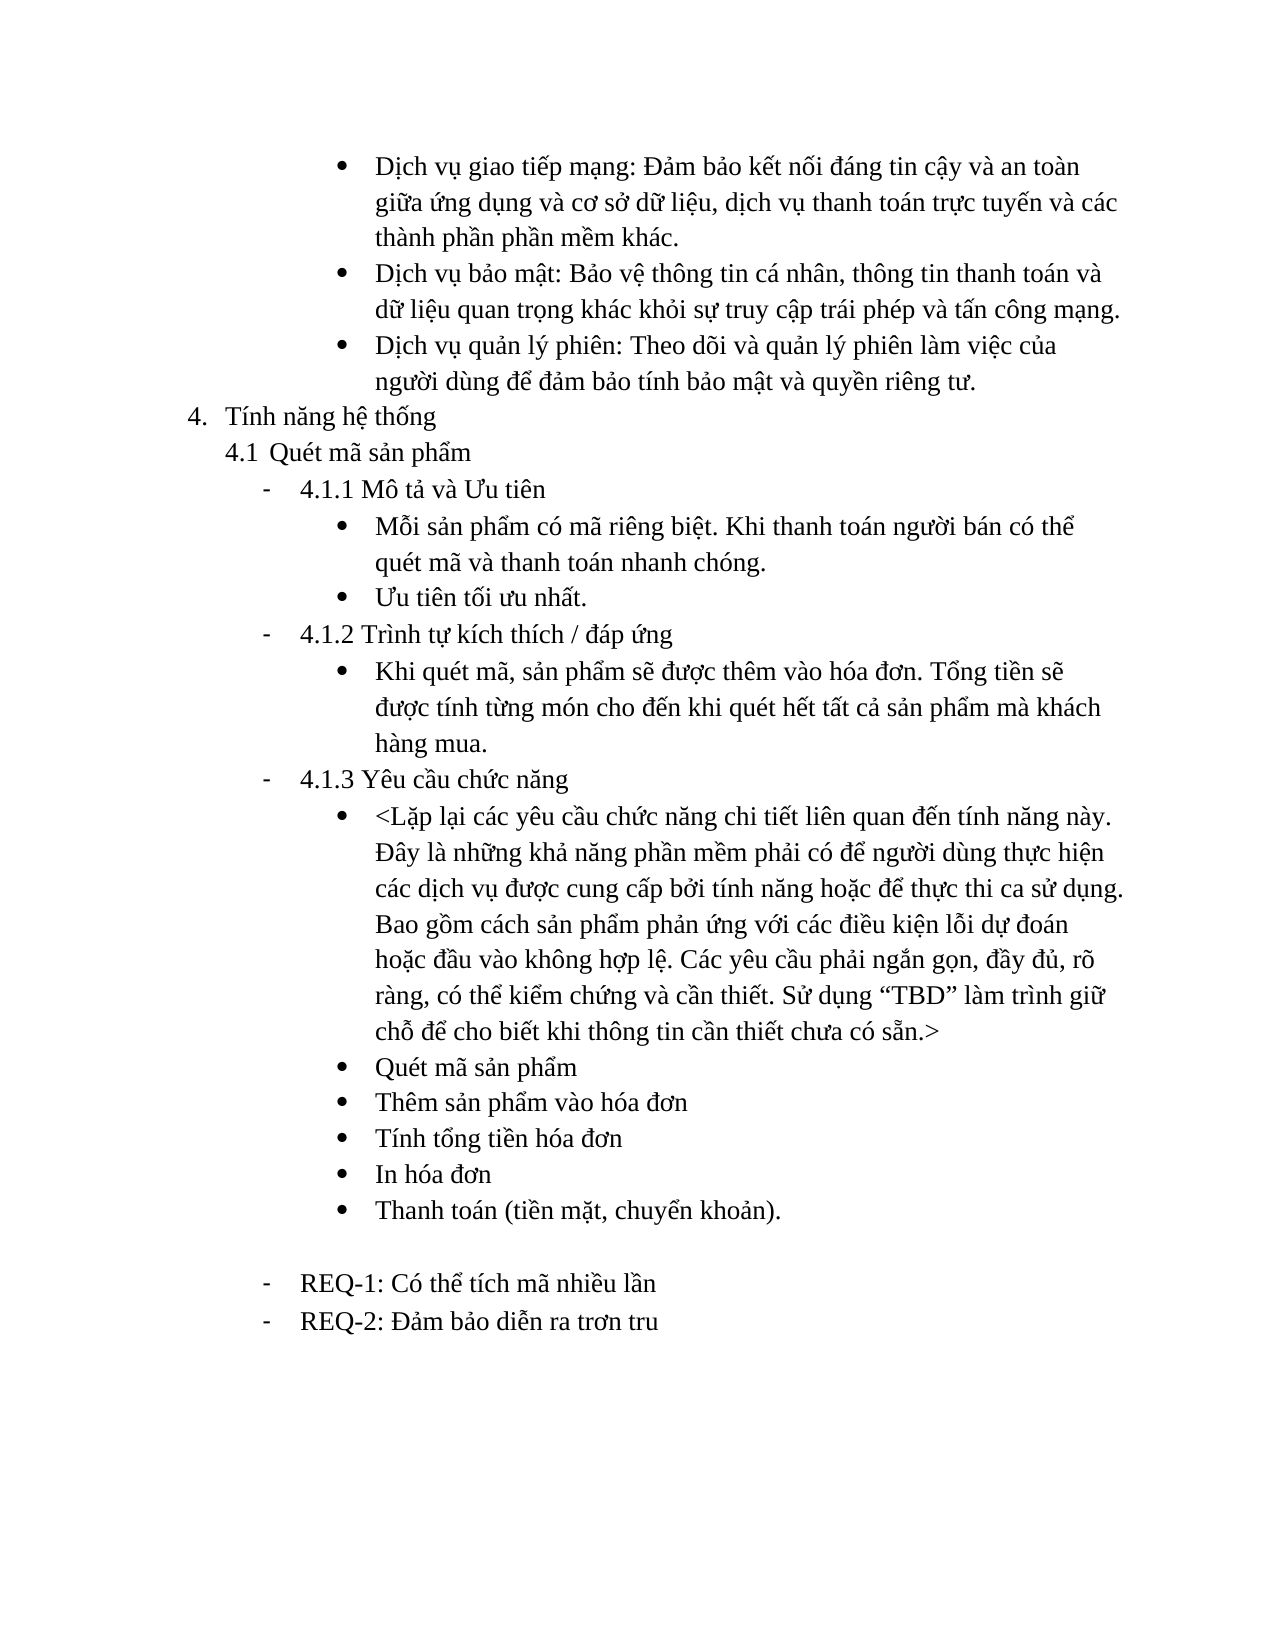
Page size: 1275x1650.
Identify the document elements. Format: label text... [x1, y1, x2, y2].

list Dịch vụ giao tiếp mạng: Đảm bảo kết nối đáng tin cậy và an toàn giữa ứng dụng và cơ sở dữ liệu, dịch vụ thanh toán trực tuyến và các thành phần phần mềm khác. [337, 150, 1125, 253]
list Ưu tiên tối ưu nhất. [337, 581, 1125, 613]
list Quét mã sản phẩm [225, 436, 1125, 467]
list Dịch vụ bảo mật: Bảo vệ thông tin cá nhân, thông tin thanh toán và dữ liệu quan trọng khác khỏi sự truy cập trái phép và tấn công mạng. [337, 257, 1125, 324]
list Tính tổng tiền hóa đơn [337, 1122, 1125, 1154]
list Thêm sản phẩm vào hóa đơn [337, 1087, 1125, 1118]
list 4.1.1 Mô tả và Ưu tiên [262, 472, 1125, 505]
list Tính năng hệ thống [187, 400, 1125, 432]
list Mỗi sản phẩm có mã riêng biệt. Khi thanh toán người bán có thể quét mã và thanh toán nhanh chóng. [337, 510, 1125, 577]
list Thanh toán (tiền mặt, chuyển khoản). [337, 1194, 1125, 1226]
list <Lặp lại các yêu cầu chức năng chi tiết liên quan đến tính năng này. Đây là những khả năng phần mềm phải có để người dùng thực hiện các dịch vụ được cung cấp bởi tính năng hoặc để thực thi ca sử dụng. Bao gồm cách sản phẩm phản ứng với các điều kiện lỗi dự đoán hoặc đầu vào không hợp lệ. Các yêu cầu phải ngắn gọn, đầy đủ, rõ ràng, có thể kiểm chứng và cần thiết. Sử dụng “TBD” làm trình giữ chỗ để cho biết khi thông tin cần thiết chưa có sẵn.> [337, 800, 1125, 1046]
list 4.1.3 Yêu cầu chức năng [262, 762, 1125, 796]
list REQ-1: Có thể tích mã nhiều lần [262, 1266, 1125, 1299]
list REQ-2: Đảm bảo diễn ra trơn tru [262, 1304, 1125, 1337]
list Khi quét mã, sản phẩm sẽ được thêm vào hóa đơn. Tổng tiền sẽ được tính từng món cho đến khi quét hết tất cả sản phẩm mà khách hàng mua. [337, 655, 1125, 758]
list In hóa đơn [337, 1158, 1125, 1190]
list Dịch vụ quản lý phiên: Theo dõi và quản lý phiên làm việc của người dùng để đảm bảo tính bảo mật và quyền riêng tư. [337, 329, 1125, 396]
list 4.1.2 Trình tự kích thích / đáp ứng [262, 617, 1125, 650]
list Quét mã sản phẩm [337, 1051, 1125, 1082]
